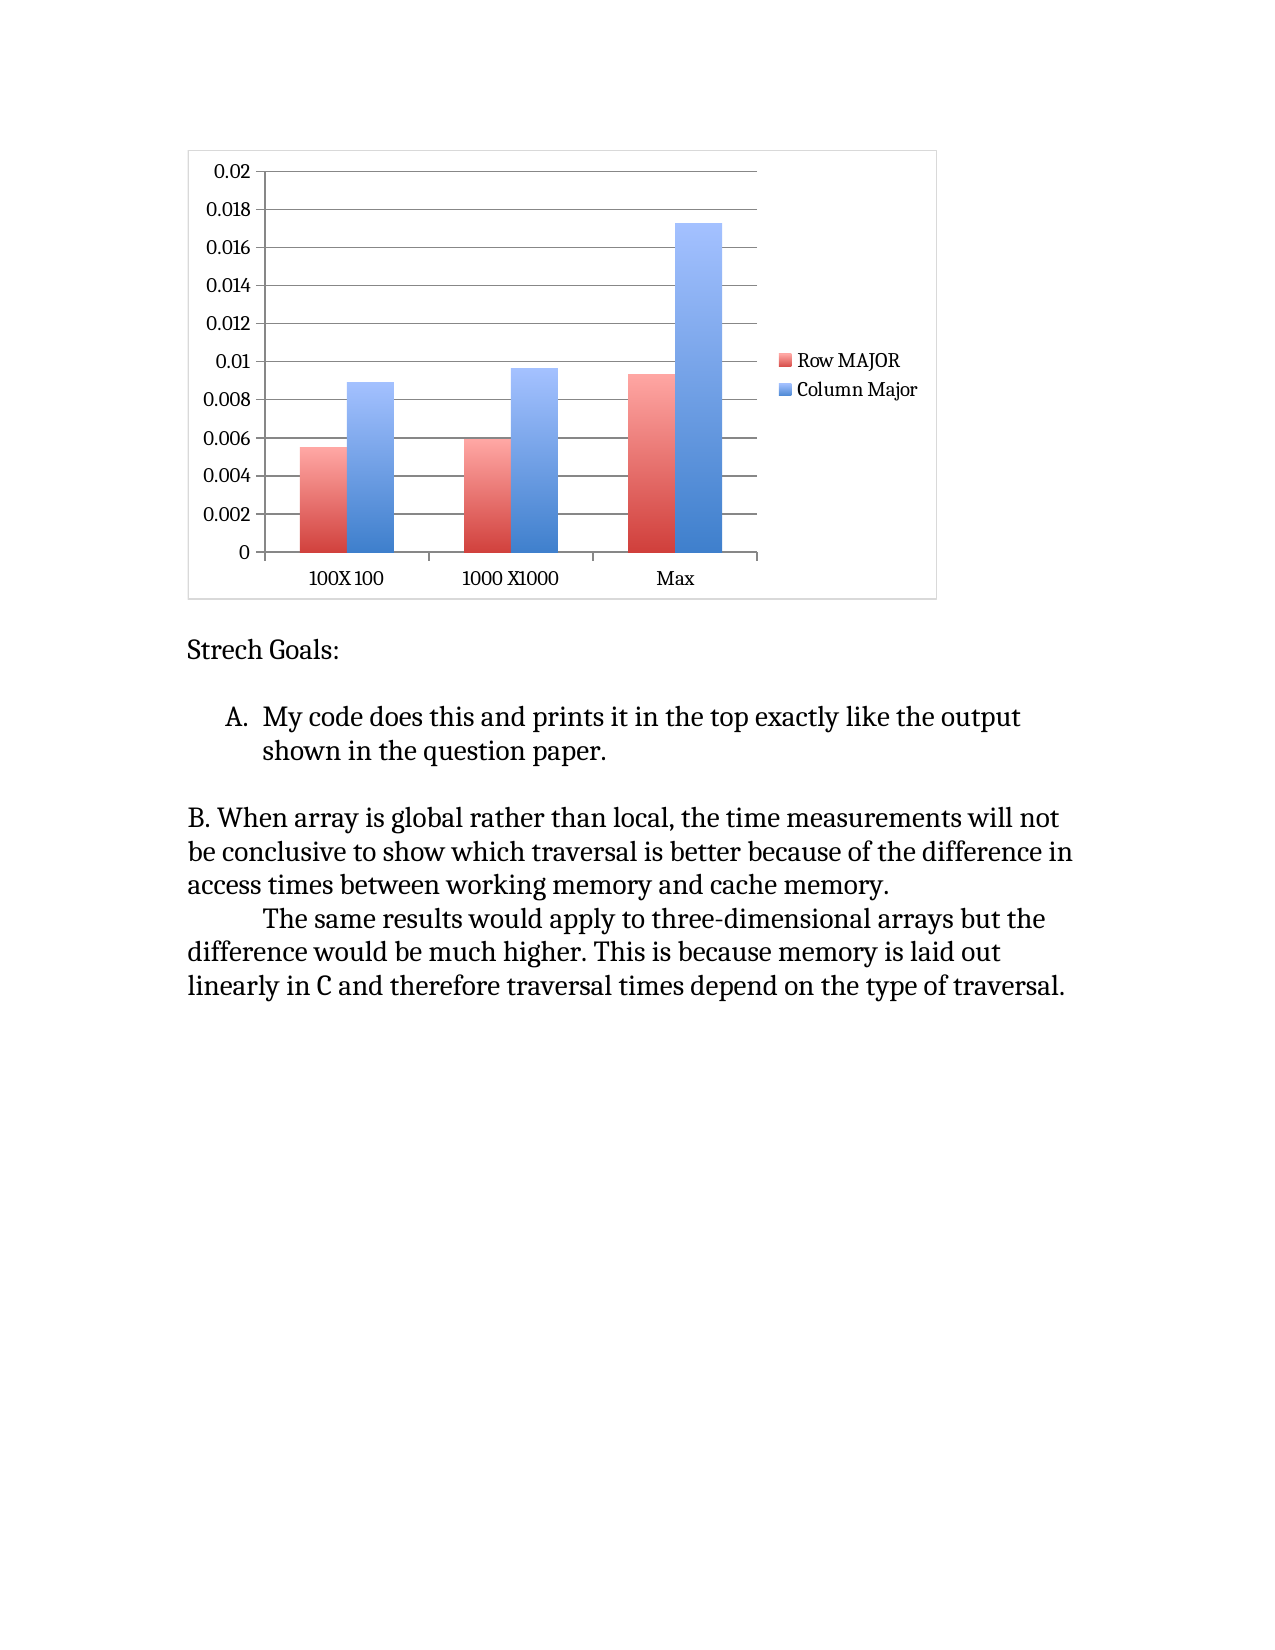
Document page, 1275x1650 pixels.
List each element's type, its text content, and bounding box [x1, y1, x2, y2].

text The same results would apply to three-dimensional arrays but the difference would be much higher. This is because memory is laid out linearly in C and therefore traversal times depend on the type of traversal. [187, 902, 1087, 1002]
text B. When array is global rather than local, the time measurements will not be conclusive to show which traversal is better because of the difference in access times between working memory and cache memory. [187, 801, 1087, 902]
list My code does this and prints it in the top exactly like the output shown in the question paper. [225, 701, 1087, 768]
text Strech Goals: [187, 633, 1087, 667]
